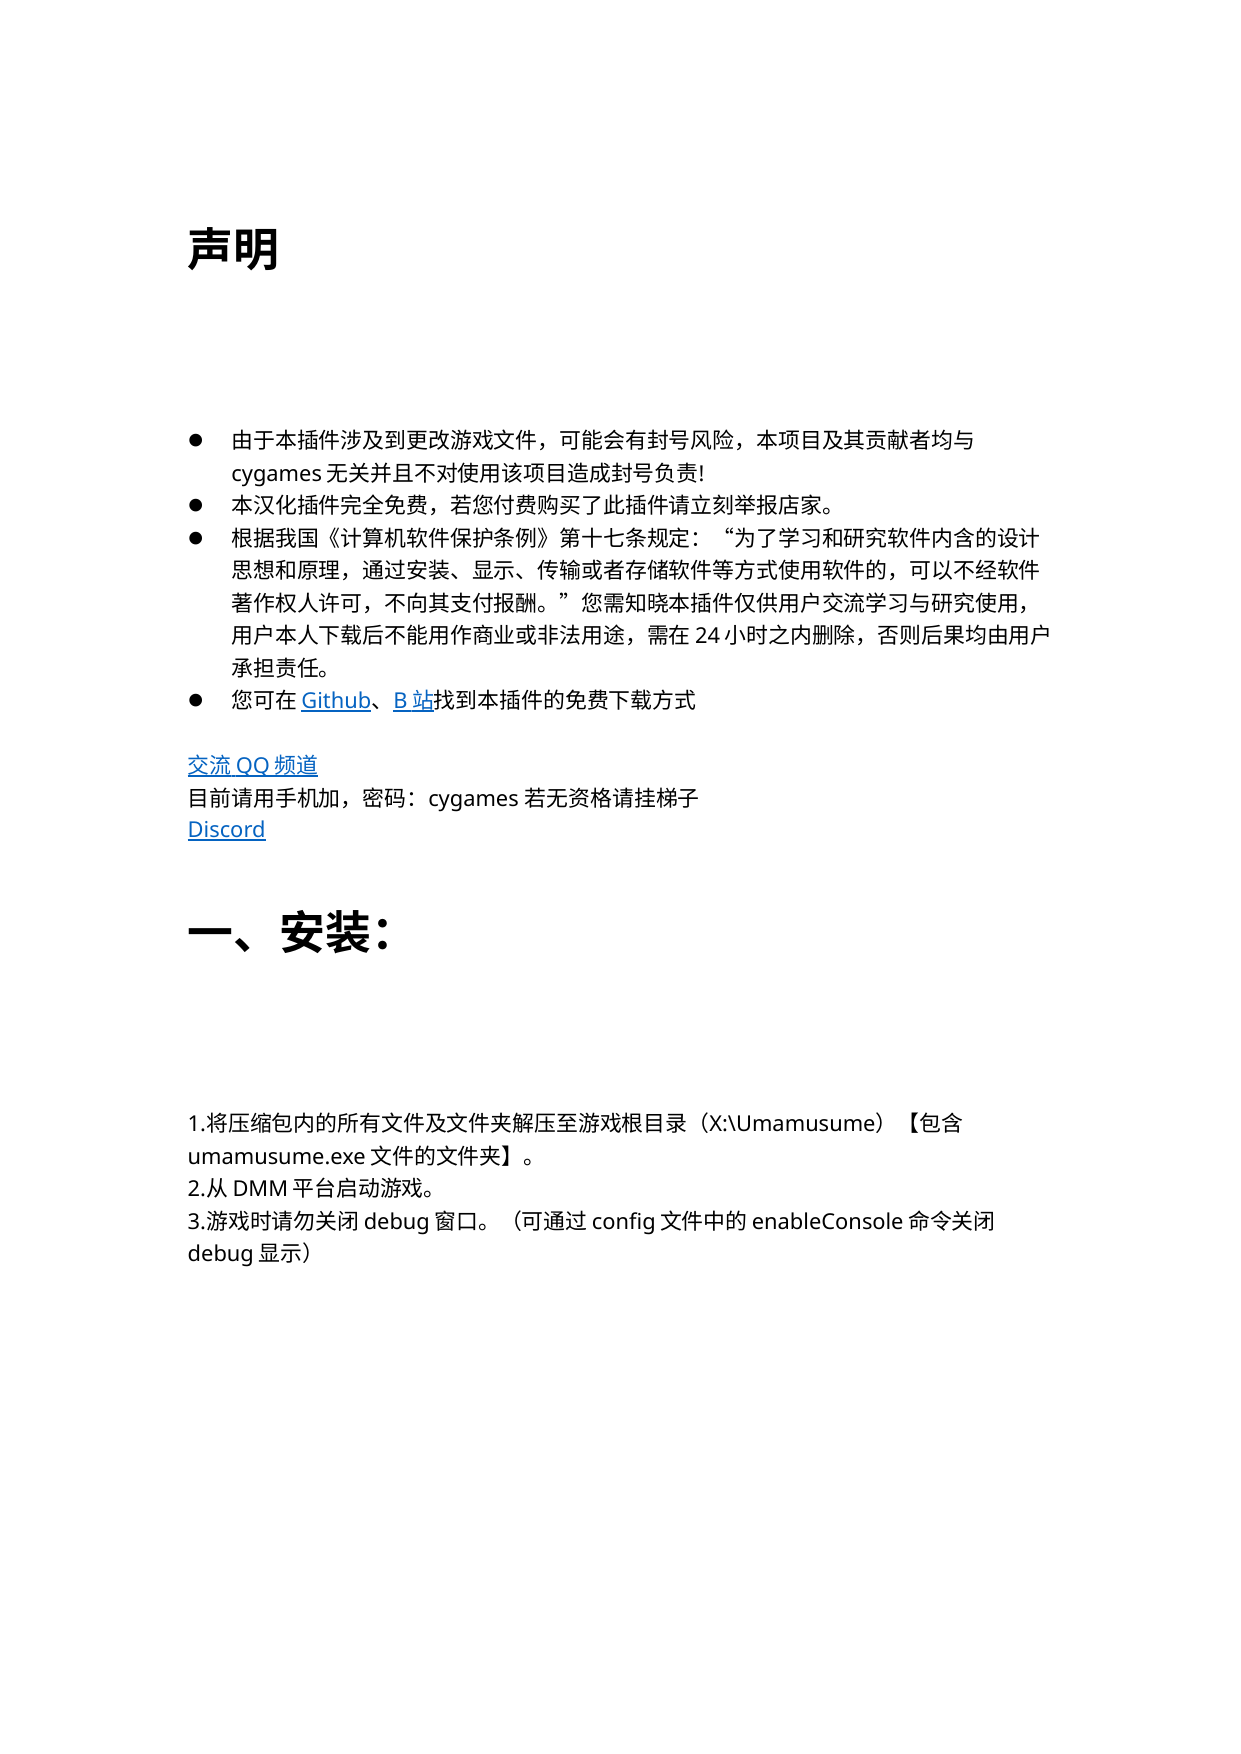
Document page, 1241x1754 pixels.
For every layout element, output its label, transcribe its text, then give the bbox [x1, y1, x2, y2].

list 根据我国《计算机软件保护条例》第十七条规定：“为了学习和研究软件内含的设计思想和原理，通过安装、显示、传输或者存储软件等方式使用软件的，可以不经软件著作权人许可，不向其支付报酬。”您需知晓本插件仅供用户交流学习与研究使用，用户本人下载后不能用作商业或非法用途，需在24小时之内删除，否则后果均由用户承担责任。 [187, 520, 1053, 683]
list 本汉化插件完全免费，若您付费购买了此插件请立刻举报店家。 [187, 488, 1053, 520]
list 由于本插件涉及到更改游戏文件，可能会有封号风险，本项目及其贡献者均与cygames无关并且不对使用该项目造成封号负责! [187, 423, 1053, 488]
text Discord [187, 813, 1053, 845]
text 交流QQ频道 [187, 748, 1053, 780]
text 3.游戏时请勿关闭debug窗口。（可通过config文件中的enableConsole命令关闭debug显示） [187, 1204, 1053, 1269]
text 1.将压缩包内的所有文件及文件夹解压至游戏根目录（X:\Umamusume）【包含umamusume.exe文件的文件夹】。 [187, 1106, 1053, 1171]
subtitle 声明 [187, 197, 1053, 295]
text 目前请用手机加，密码：cygames 若无资格请挂梯子 [187, 780, 1053, 813]
list 您可在Github、B站找到本插件的免费下载方式 [187, 683, 1053, 715]
text 2.从DMM平台启动游戏。 [187, 1171, 1053, 1204]
subtitle 一、安装： [187, 881, 1053, 978]
